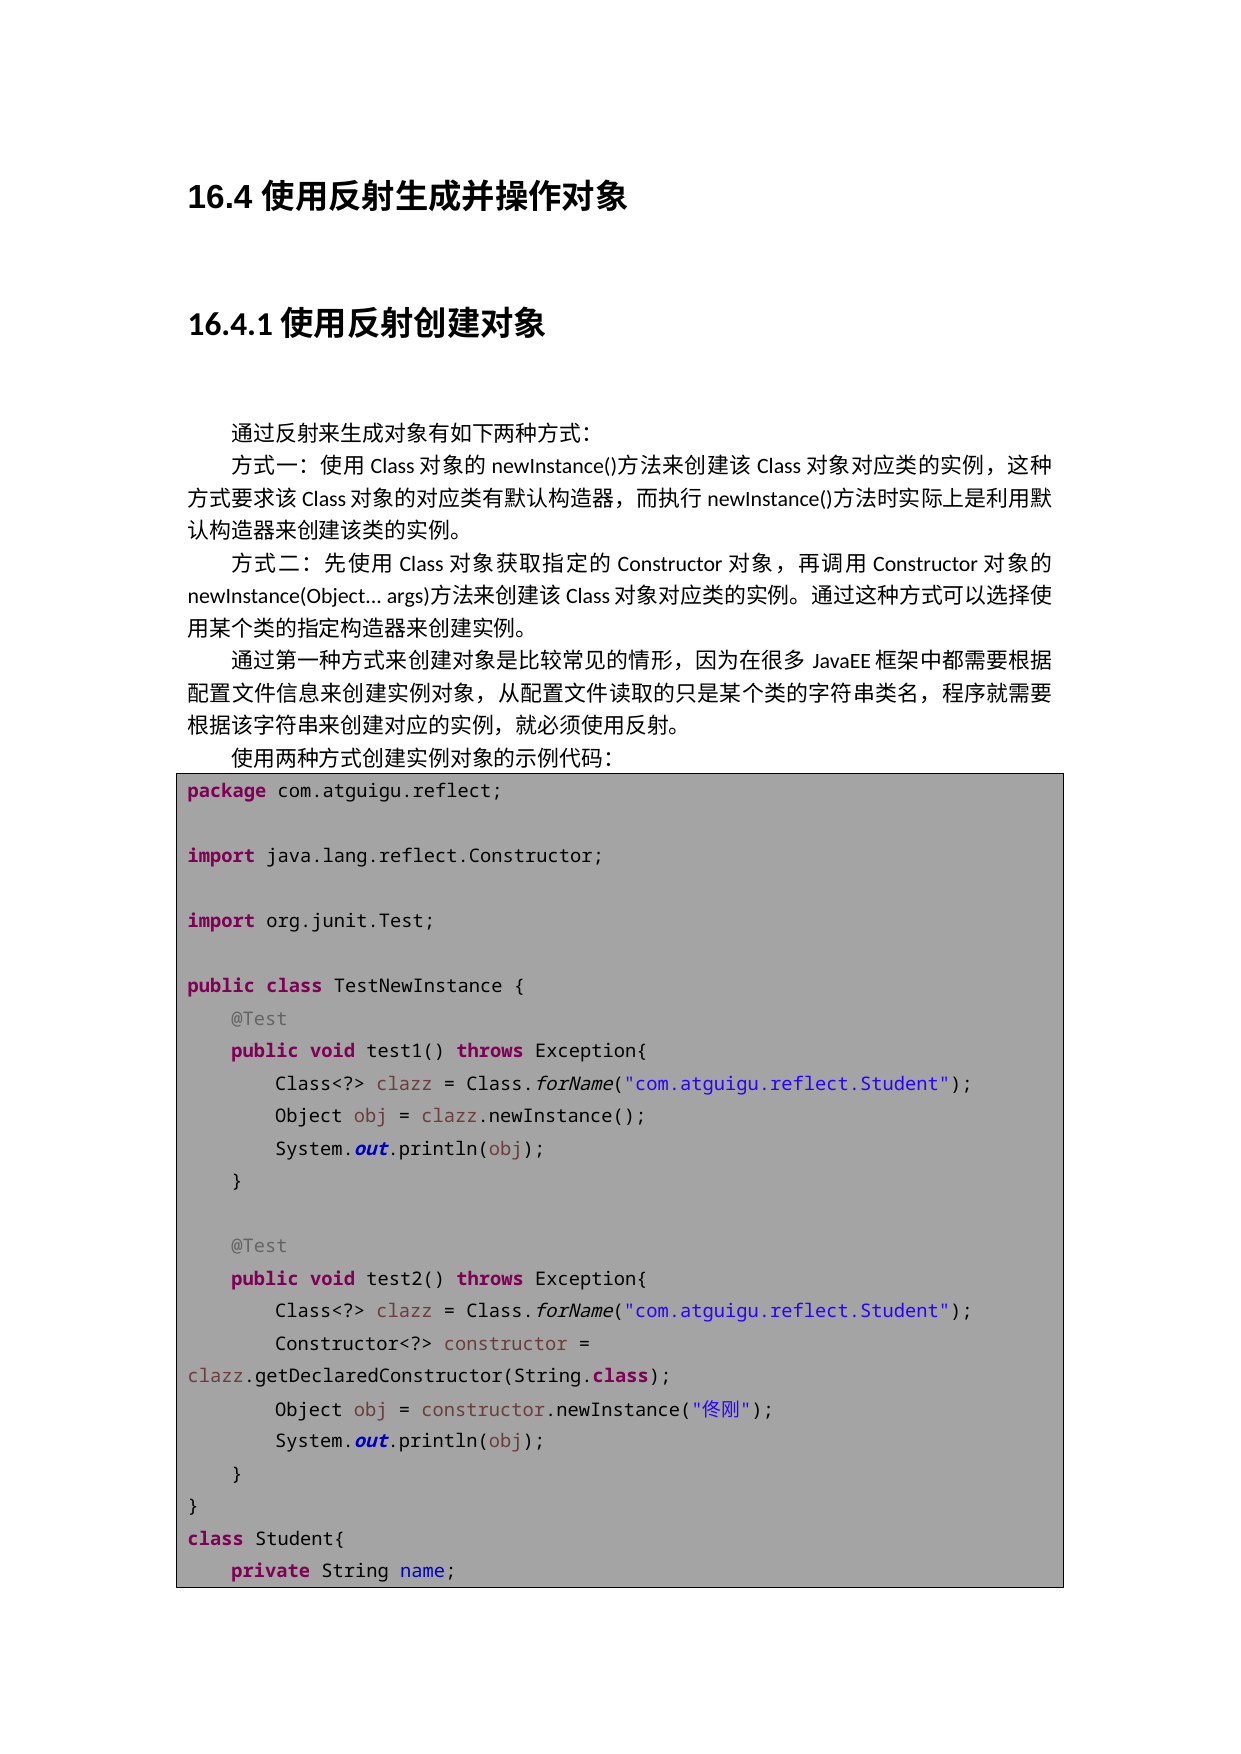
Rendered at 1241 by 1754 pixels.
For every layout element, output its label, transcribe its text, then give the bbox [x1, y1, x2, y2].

list 方式一：使用Class对象的newInstance()方法来创建该Class对象对应类的实例，这种方式要求该Class对象的对应类有默认构造器，而执行newInstance()方法时实际上是利用默认构造器来创建该类的实例。 [187, 448, 1053, 546]
subtitle 16.4 使用反射生成并操作对象 [187, 162, 1053, 227]
list 通过第一种方式来创建对象是比较常见的情形，因为在很多JavaEE框架中都需要根据配置文件信息来创建实例对象，从配置文件读取的只是某个类的字符串类名，程序就需要根据该字符串来创建对应的实例，就必须使用反射。 [187, 643, 1053, 741]
subtitle 16.4.1 使用反射创建对象 [187, 289, 1053, 354]
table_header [177, 774, 1063, 1587]
list 通过反射来生成对象有如下两种方式： [187, 416, 1053, 448]
list 方式二：先使用Class对象获取指定的Constructor对象，再调用Constructor对象的newInstance(Object... args)方法来创建该Class对象对应类的实例。通过这种方式可以选择使用某个类的指定构造器来创建实例。 [187, 546, 1053, 643]
list 使用两种方式创建实例对象的示例代码： [187, 741, 1053, 773]
